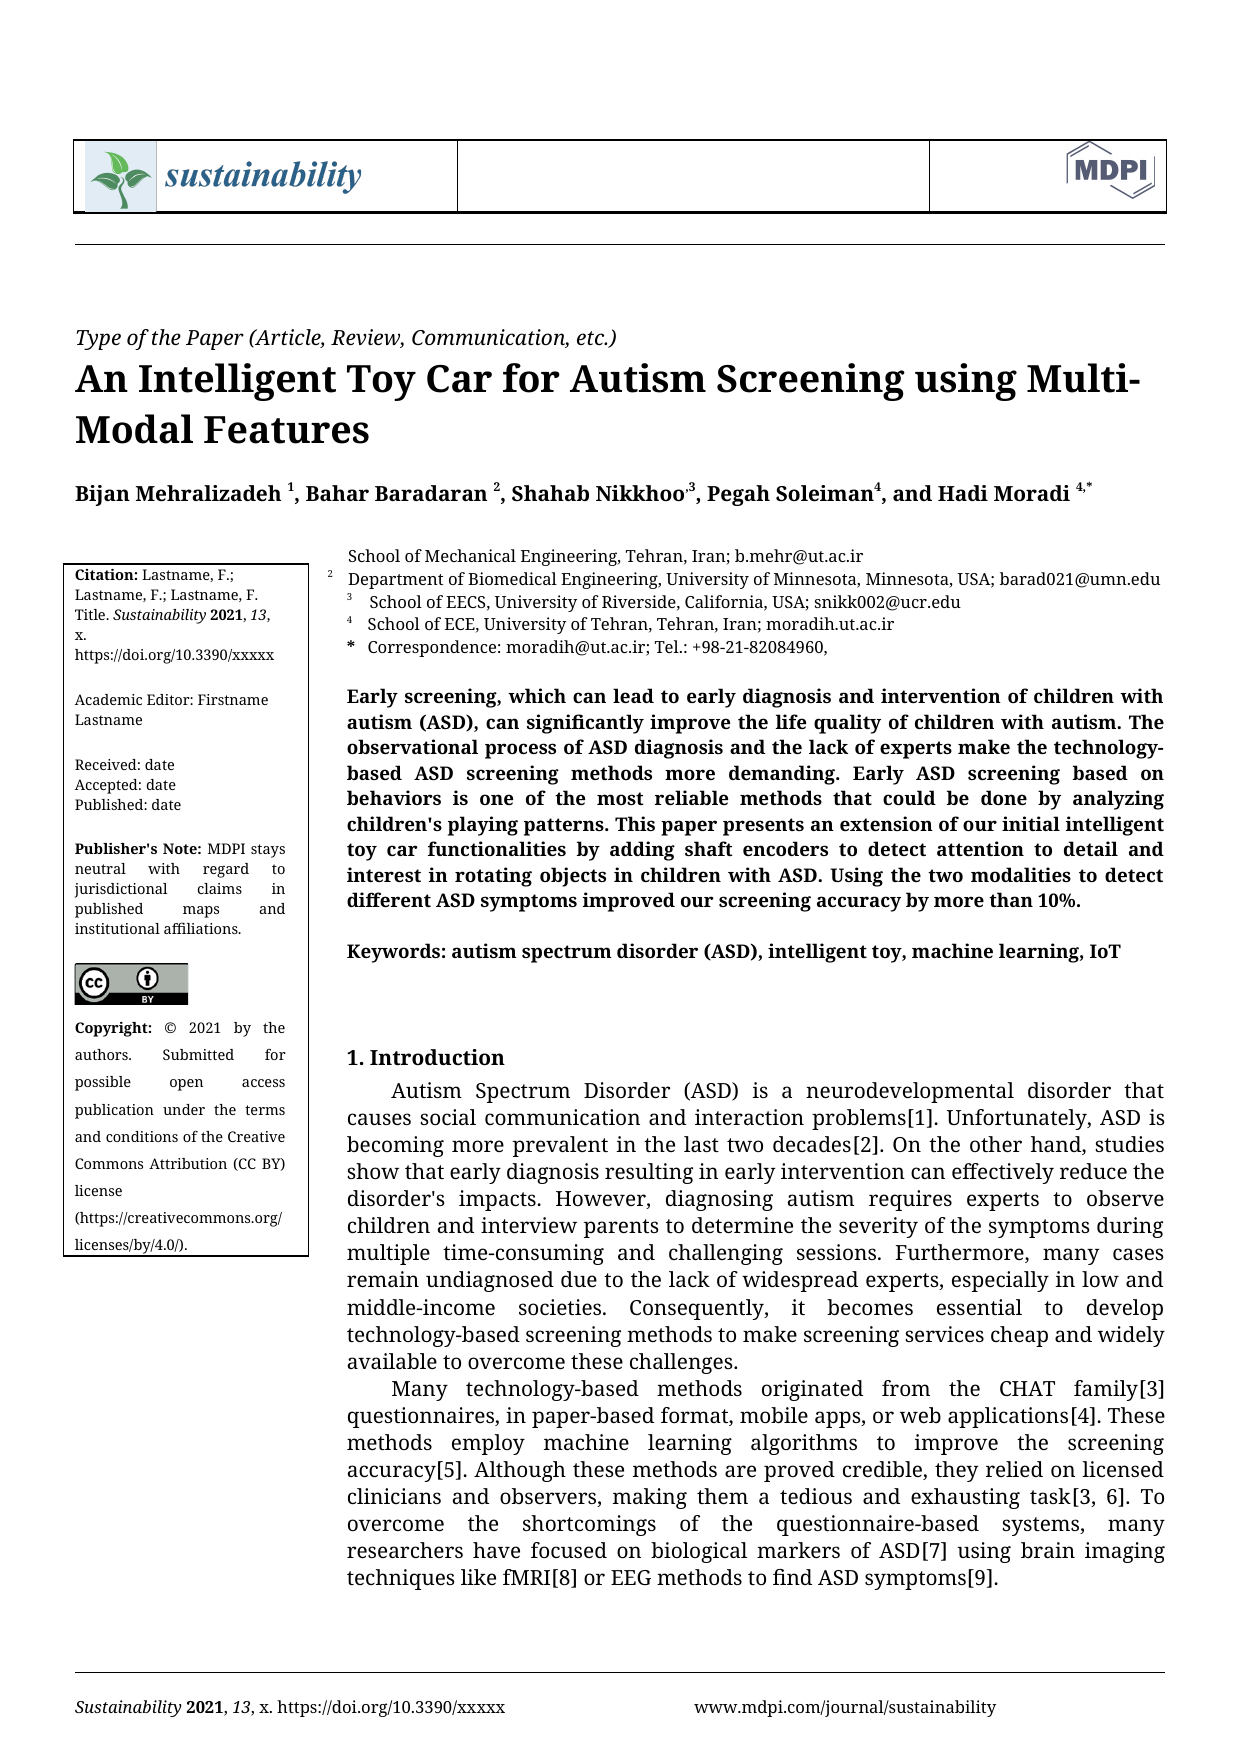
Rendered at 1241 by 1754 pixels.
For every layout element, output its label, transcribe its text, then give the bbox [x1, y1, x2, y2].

text School of Mechanical Engineering, Tehran, Iran; b.mehr@ut.ac.ir [75, 545, 1165, 568]
text Bijan Mehralizadeh 1, Bahar Baradaran 2, Shahab Nikkhoo,3, Pegah Soleiman4, and Hadi Moradi 4,* [75, 479, 1165, 507]
text Autism Spectrum Disorder (ASD) is a neurodevelopmental disorder that causes social communication and interaction problems[1]. Unfortunately, ASD is becoming more prevalent in the last two decades[2]. On the other hand, studies show that early diagnosis resulting in early intervention can effectively reduce the disorder's impacts. However, diagnosing autism requires experts to observe children and interview parents to determine the severity of the symptoms during multiple time-consuming and challenging sessions. Furthermore, many cases remain undiagnosed due to the lack of widespread experts, especially in low and middle-income societies. Consequently, it becomes essential to develop technology-based screening methods to make screening services cheap and widely available to overcome these challenges. [347, 1077, 1165, 1375]
text Early screening, which can lead to early diagnosis and intervention of children with autism (ASD), can significantly improve the life quality of children with autism. The observational process of ASD diagnosis and the lack of experts make the technology-based ASD screening methods more demanding. Early ASD screening based on behaviors is one of the most reliable methods that could be done by analyzing children's playing patterns. This paper presents an extension of our initial intelligent toy car functionalities by adding shaft encoders to detect attention to detail and interest in rotating objects in children with ASD. Using the two modalities to detect different ASD symptoms improved our screening accuracy by more than 10%. [347, 683, 1165, 913]
text 4 School of ECE, University of Tehran, Tehran, Iran; moradih.ut.ac.ir [347, 613, 1165, 636]
text An Intelligent Toy Car for Autism Screening using Multi-Modal Features [75, 352, 1165, 454]
text 2 Department of Biomedical Engineering, University of Minnesota, Minnesota, USA; barad021@umn.edu [309, 568, 1165, 590]
picture [85, 141, 362, 212]
text * Correspondence: moradih@ut.ac.ir; Tel.: +98-21-82084960, [347, 636, 1165, 658]
text 3 School of EECS, University of Riverside, California, USA; snikk002@ucr.edu [347, 590, 1165, 613]
picture [1066, 141, 1155, 199]
text Many technology-based methods originated from the CHAT family[3] questionnaires, in paper-based format, mobile apps, or web applications[4]. These methods employ machine learning algorithms to improve the screening accuracy[5]. Although these methods are proved credible, they relied on licensed clinicians and observers, making them a tedious and exhausting task[3, 6]. To overcome the shortcomings of the questionnaire-based systems, many researchers have focused on biological markers of ASD[7] using brain imaging techniques like fMRI[8] or EEG methods to find ASD symptoms[9]. [347, 1375, 1165, 1592]
table_header Citation: Lastname, F.; Lastname, F.; Lastname, F. Title. Sustainability 2021, 13, x. https://doi.org/10.3390/xxxxx Academic Editor: Firstname Lastname Received: date Accepted: date Published: date Publisher's Note: MDPI stays neutral with regard to jurisdictional claims in published maps and institutional affiliations. Copyright: © 2021 by the authors. Submitted for possible open access publication under the terms and conditions of the Creative Commons Attribution (CC BY) license (https://creativecommons.org/licenses/by/4.0/). [64, 565, 308, 1254]
text Type of the Paper (Article, Review, Communication, etc.) [75, 323, 1165, 352]
picture [74, 963, 189, 1005]
text Keywords: autism spectrum disorder (ASD), intelligent toy, machine learning, IoT [347, 938, 1165, 964]
text 1. Introduction [347, 1044, 1165, 1071]
